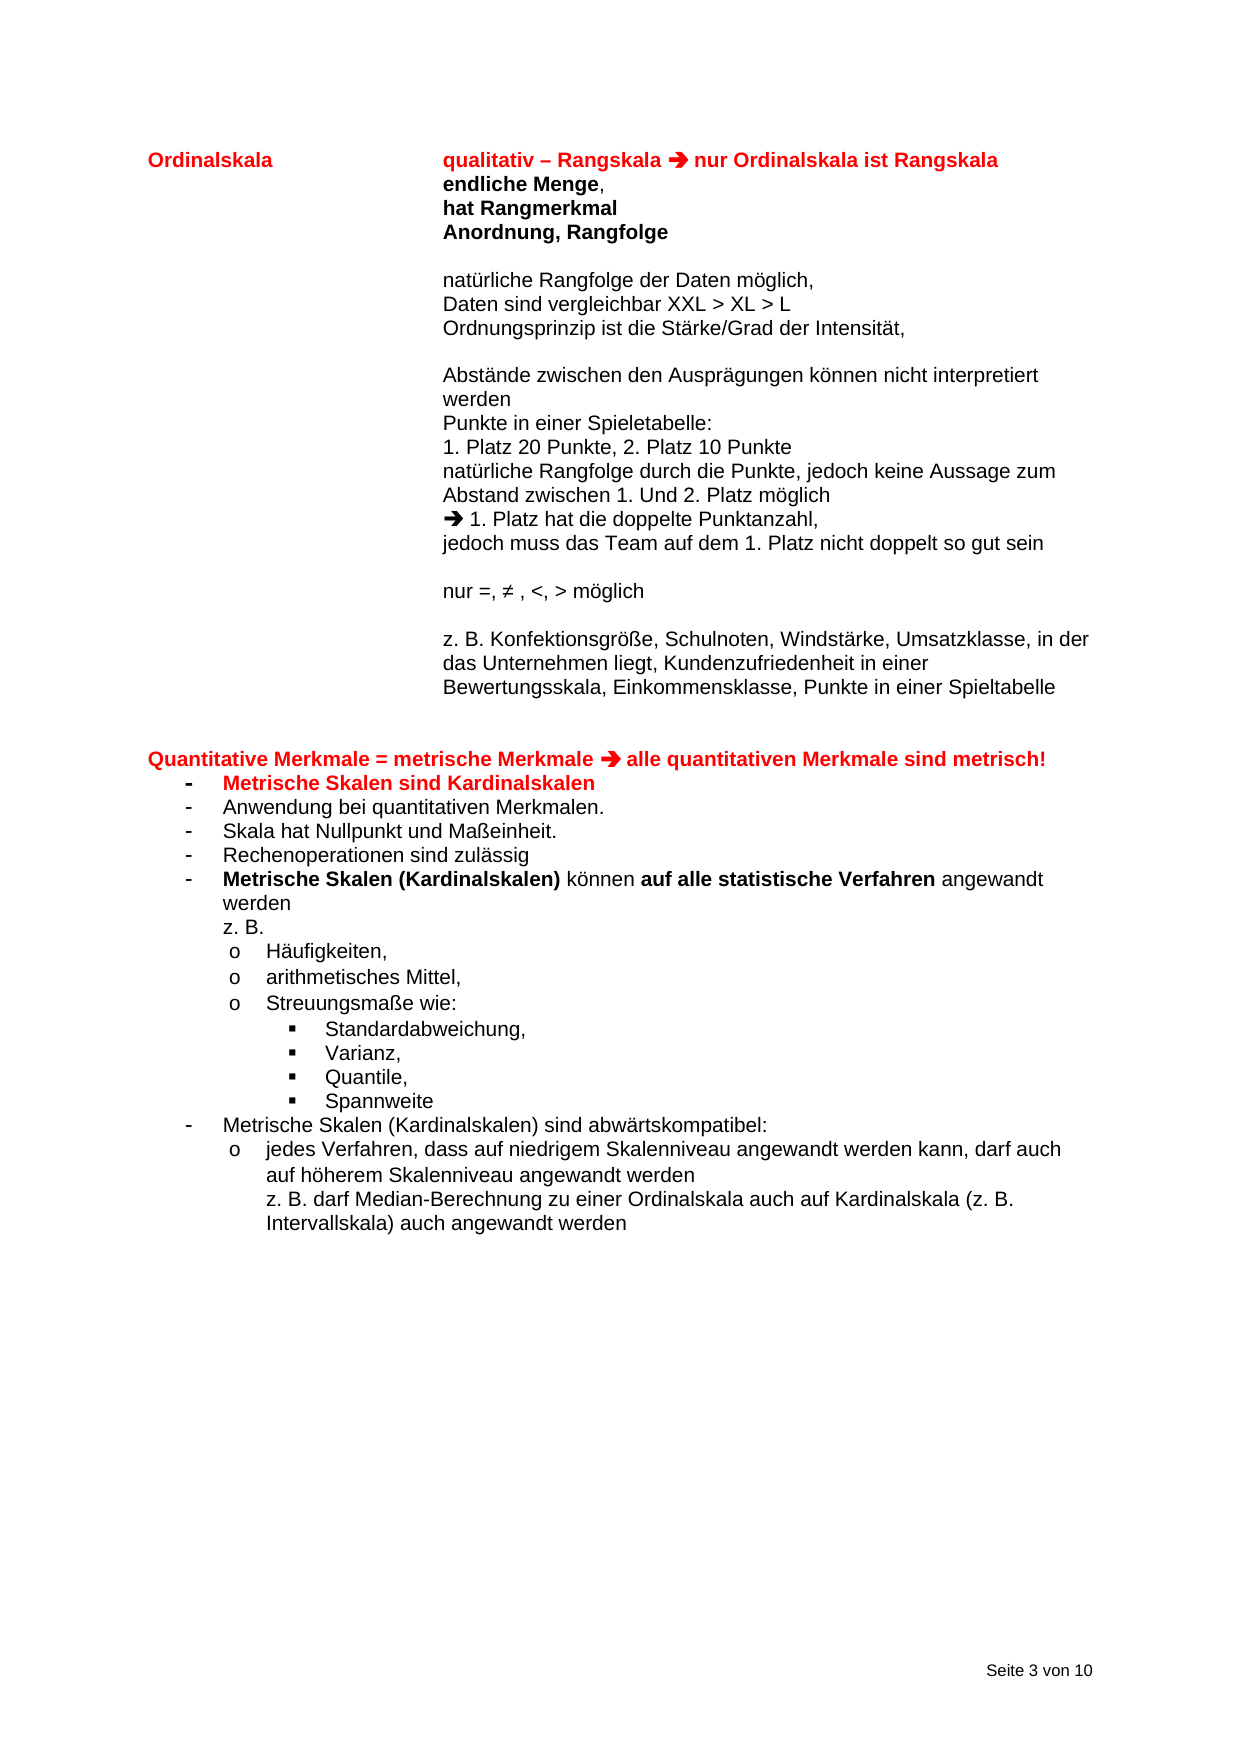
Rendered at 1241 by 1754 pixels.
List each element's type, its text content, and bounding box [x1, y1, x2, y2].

list Streuungsmaße wie: [228, 991, 1093, 1017]
list Metrische Skalen (Kardinalskalen) können auf alle statistische Verfahren angewandt werden z. B. [185, 867, 1093, 939]
list Metrische Skalen sind Kardinalskalen [185, 771, 1093, 795]
list arithmetisches Mittel, [228, 965, 1093, 991]
list jedes Verfahren, dass auf niedrigem Skalenniveau angewandt werden kann, darf auch auf höherem Skalenniveau angewandt werden z. B. darf Median-Berechnung zu einer Ordinalskala auch auf Kardinalskala (z. B. Intervallskala) auch angewandt werden [228, 1137, 1093, 1234]
list Skala hat Nullpunkt und Maßeinheit. [185, 819, 1093, 843]
list Varianz, [287, 1041, 1093, 1065]
list Metrische Skalen (Kardinalskalen) sind abwärtskompatibel: [185, 1113, 1093, 1137]
list Anwendung bei quantitativen Merkmalen. [185, 795, 1093, 819]
list Standardabweichung, [287, 1017, 1093, 1041]
text endliche Menge, hat Rangmerkmal [148, 172, 1093, 219]
list Häufigkeiten, [228, 939, 1093, 965]
text Anordnung, Rangfolge [148, 219, 1093, 243]
text nur =, ≠ , <, > möglich [148, 555, 1093, 627]
text Quantitative Merkmale = metrische Merkmale alle quantitativen Merkmale sind metrisch! [148, 747, 1093, 771]
list Rechenoperationen sind zulässig [185, 843, 1093, 867]
text Ordinalskala qualitativ – Rangskala nur Ordinalskala ist Rangskala [148, 148, 1093, 172]
list Spannweite [287, 1089, 1093, 1113]
text natürliche Rangfolge der Daten möglich, Daten sind vergleichbar XXL > XL > L Ordnungsprinzip ist die Stärke/Grad der Intensität, Abstände zwischen den Ausprägungen können nicht interpretiert werden Punkte in einer Spieletabelle: 1. Platz 20 Punkte, 2. Platz 10 Punkte natürliche Rangfolge durch die Punkte, jedoch keine Aussage zum Abstand zwischen 1. Und 2. Platz möglich 1. Platz hat die doppelte Punktanzahl, jedoch muss das Team auf dem 1. Platz nicht doppelt so gut sein [148, 267, 1093, 555]
list Quantile, [287, 1065, 1093, 1089]
text z. B. Konfektionsgröße, Schulnoten, Windstärke, Umsatzklasse, in der das Unternehmen liegt, Kundenzufriedenheit in einer Bewertungsskala, Einkommensklasse, Punkte in einer Spieltabelle [148, 627, 1093, 699]
